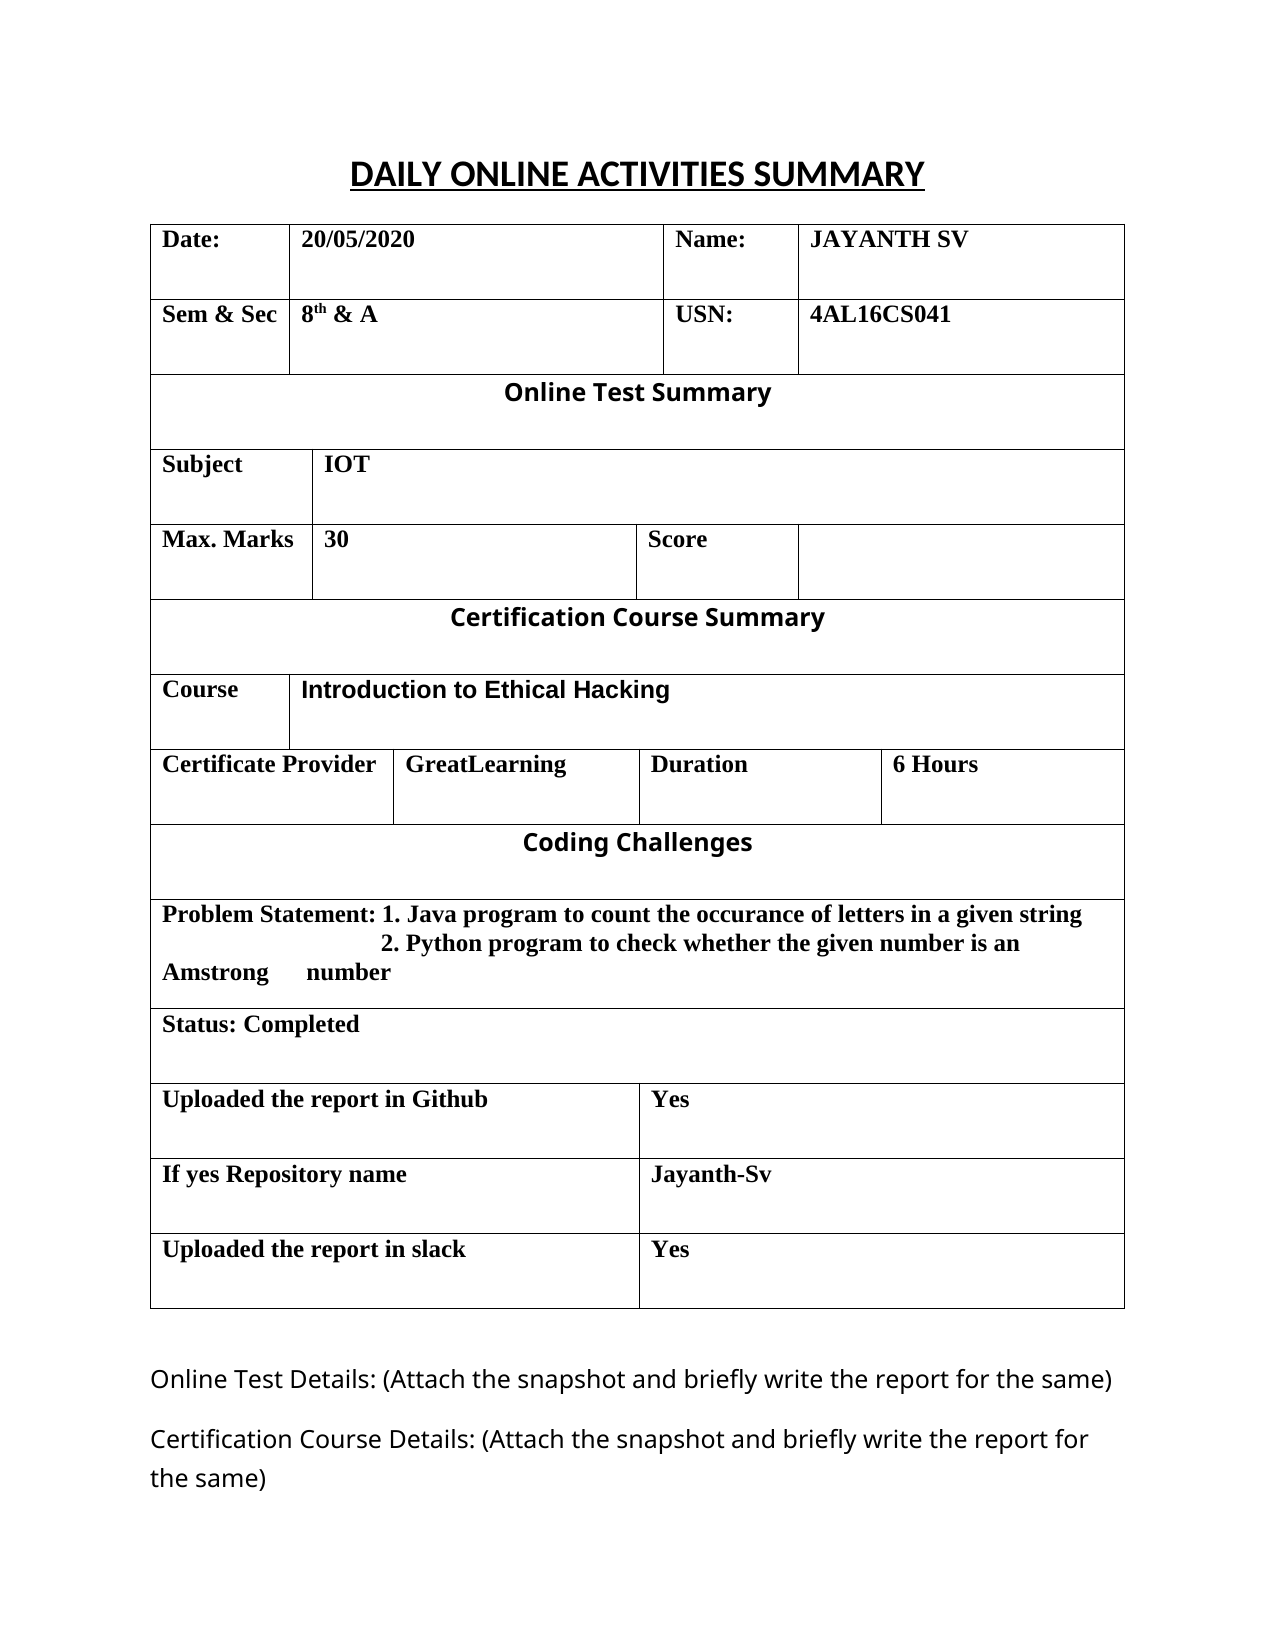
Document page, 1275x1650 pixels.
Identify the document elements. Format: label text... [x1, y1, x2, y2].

table_cell Yes [640, 1084, 1124, 1158]
table_cell [799, 525, 1124, 598]
table_cell IOT [313, 450, 1124, 523]
table_cell Uploaded the report in slack [151, 1234, 639, 1308]
table_cell Uploaded the report in Github [151, 1084, 639, 1158]
table_header Date: [151, 225, 289, 298]
table_cell Sem & Sec [151, 300, 289, 373]
table_cell Problem Statement: 1. Java program to count the occurance of letters in a given string 2. Python program to check whether the given number is an Amstrong number [151, 900, 1124, 1008]
table_cell GreatLearning [394, 750, 639, 823]
table_cell Course [151, 675, 289, 748]
table_cell Yes [640, 1234, 1124, 1308]
table_cell Certificate Provider [151, 750, 393, 823]
table_cell Jayanth-Sv [640, 1159, 1124, 1233]
table_header 20/05/2020 [290, 225, 663, 298]
table_cell USN: [664, 300, 798, 373]
table_cell Status: Completed [151, 1009, 1124, 1083]
text DAILY ONLINE ACTIVITIES SUMMARY [150, 150, 1125, 196]
table_cell Certification Course Summary [151, 600, 1124, 673]
text Certification Course Details: (Attach the snapshot and briefly write the report for the same) [150, 1422, 1125, 1495]
table_cell Subject [151, 450, 312, 523]
table_cell 6 Hours [882, 750, 1124, 823]
text Online Test Details: (Attach the snapshot and briefly write the report for the same) [150, 1362, 1125, 1396]
table_cell Score [637, 525, 798, 598]
table_cell Online Test Summary [151, 375, 1124, 448]
table_header Name: [664, 225, 798, 298]
table_cell 8th & A [290, 300, 663, 373]
table_cell 30 [313, 525, 636, 598]
table_cell Max. Marks [151, 525, 312, 598]
table_cell Coding Challenges [151, 825, 1124, 898]
table_cell Duration [640, 750, 881, 823]
table_cell If yes Repository name [151, 1159, 639, 1233]
table_cell 4AL16CS041 [799, 300, 1124, 373]
table_header JAYANTH SV [799, 225, 1124, 298]
table_cell Introduction to Ethical Hacking [290, 675, 1124, 748]
